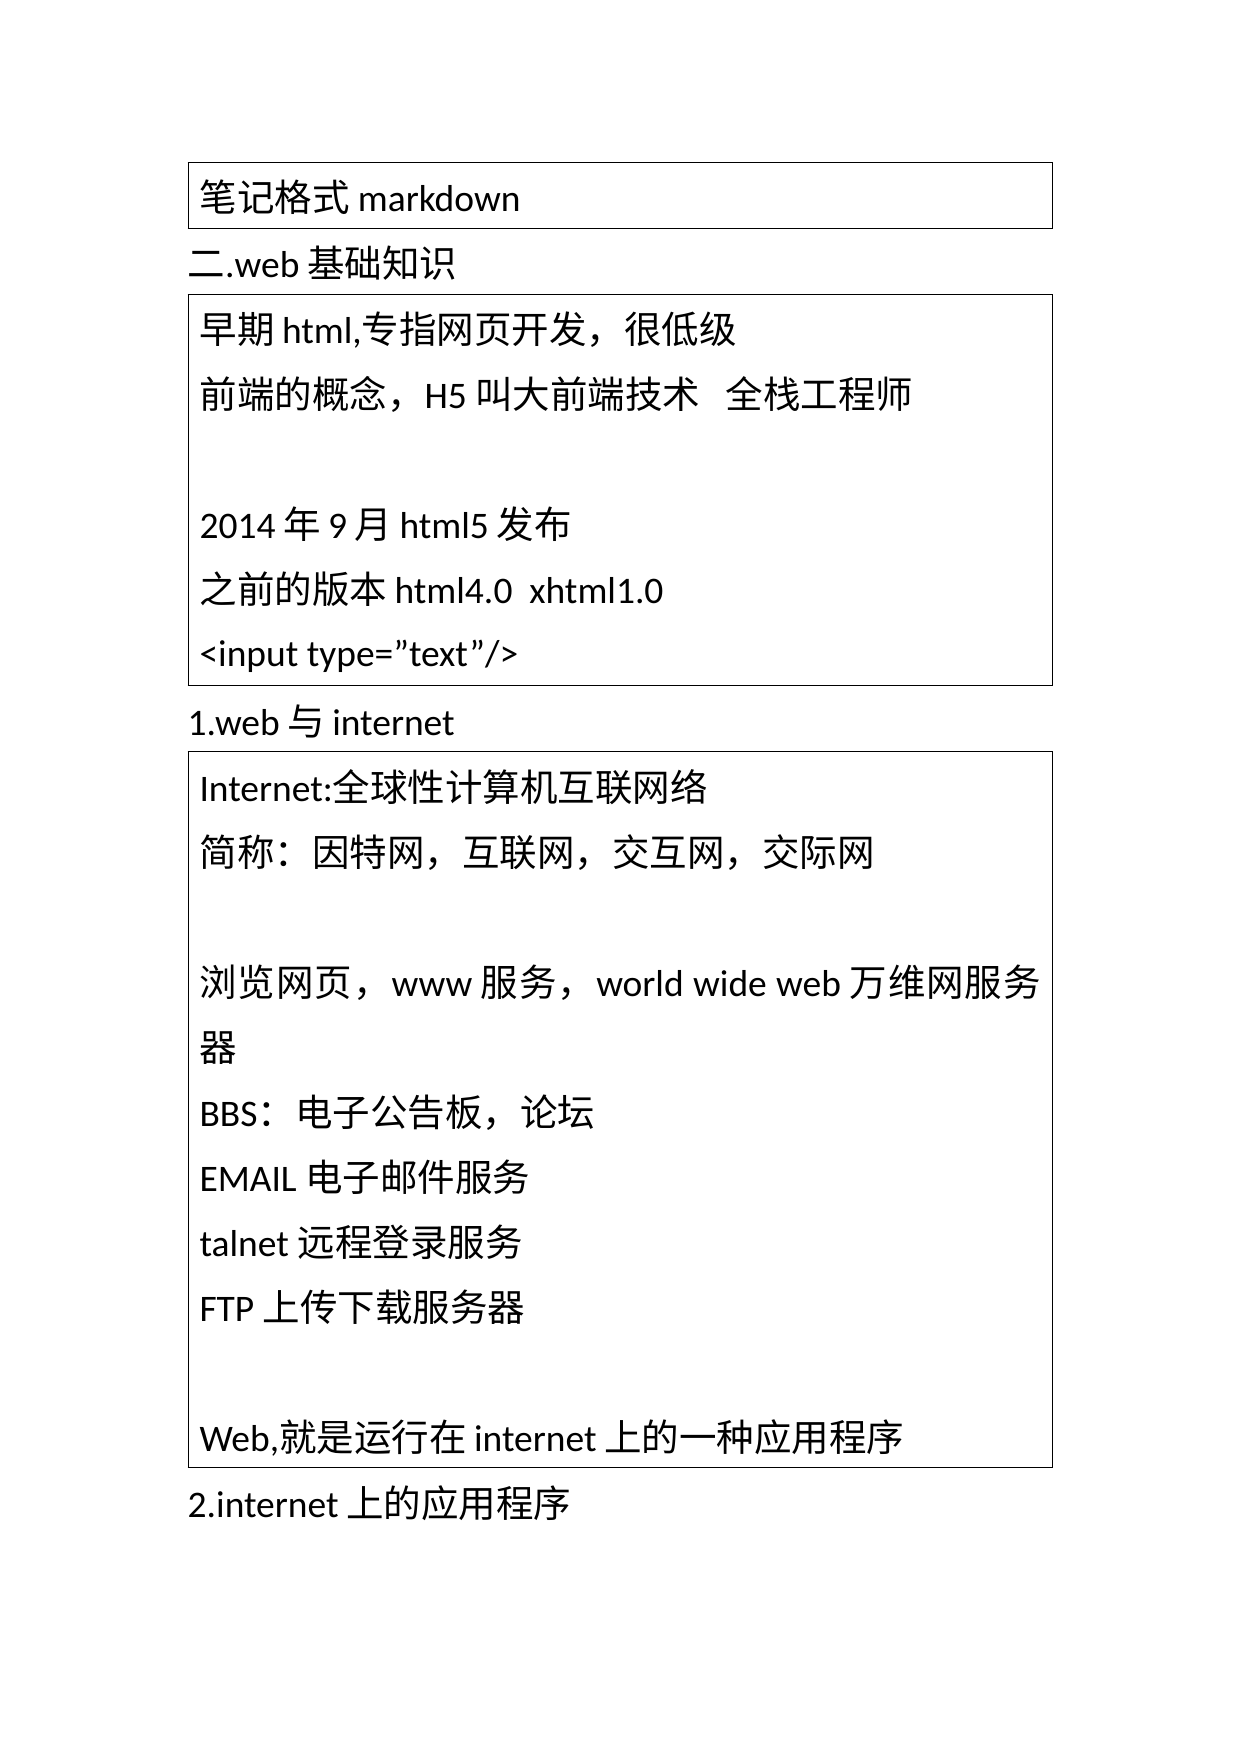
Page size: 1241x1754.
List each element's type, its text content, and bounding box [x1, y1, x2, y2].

text 2.internet上的应用程序 [187, 1468, 1053, 1533]
table_header 早期html,专指网页开发，很低级 前端的概念，H5 叫大前端技术 全栈工程师 2014年9月html5发布 之前的版本html4.0 xhtml1.0 <input type=”text”/> [189, 295, 1052, 685]
text 1.web与internet [187, 686, 1053, 751]
text 二.web基础知识 [187, 229, 1053, 294]
table_header Internet:全球性计算机互联网络 简称：因特网，互联网，交互网，交际网 浏览网页，www服务，world wide web万维网服务器 BBS：电子公告板，论坛 EMAIL 电子邮件服务 talnet 远程登录服务 FTP 上传下载服务器 Web,就是运行在internet上的一种应用程序 [189, 752, 1052, 1467]
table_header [189, 163, 1052, 228]
